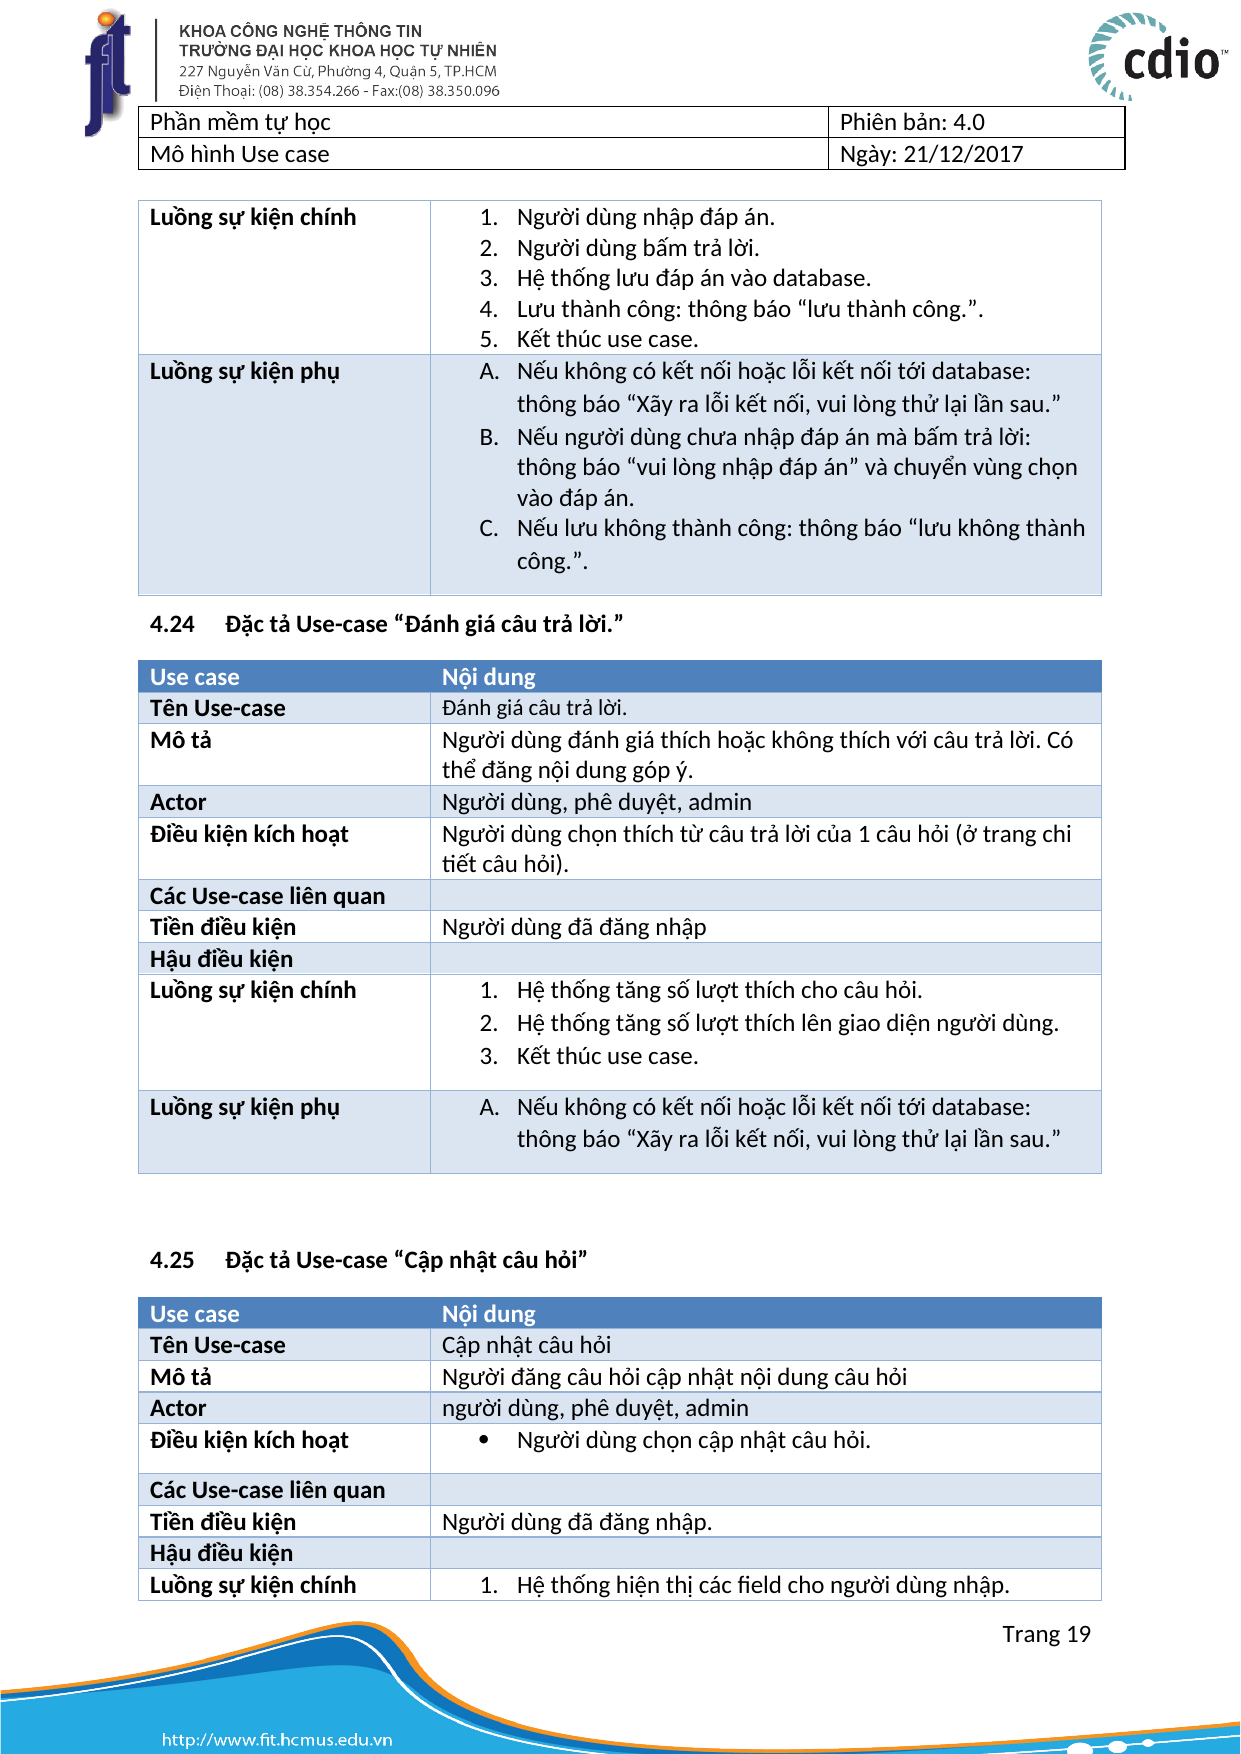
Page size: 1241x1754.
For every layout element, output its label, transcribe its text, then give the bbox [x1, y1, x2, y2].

table_cell Tiền điều kiện [139, 911, 430, 942]
table_cell Người dùng chọn thích từ câu trả lời của 1 câu hỏi (ở trang chi tiết câu hỏi). [431, 818, 1101, 879]
table_cell Cập nhật câu hỏi [431, 1329, 1101, 1360]
picture [61, 1, 1241, 161]
picture [989, 148, 996, 160]
subtitle Đặc tả Use-case “Đánh giá câu trả lời.” [150, 608, 1090, 638]
table_cell Luồng sự kiện chính [139, 975, 430, 1090]
table_cell Người dùng đã đăng nhập. [431, 1506, 1101, 1536]
table_cell Tiền điều kiện [139, 1506, 430, 1536]
picture [154, 150, 167, 161]
table_header Use case [139, 661, 430, 692]
table_cell Hệ thống tăng số lượt thích cho câu hỏi. Hệ thống tăng số lượt thích lên giao diện người dùng. Kết thúc use case. [431, 975, 1101, 1090]
table_cell Người dùng, phê duyệt, admin [431, 786, 1101, 817]
table_cell Người dùng nhập đáp án. Người dùng bấm trả lời. Hệ thống lưu đáp án vào database. Lưu thành công: thông báo “lưu thành công.”. Kết thúc use case. [431, 201, 1101, 354]
picture [194, 152, 199, 161]
table_cell Luồng sự kiện phụ [139, 355, 430, 594]
table_cell [431, 1538, 1101, 1568]
table_header Nội dung [431, 661, 1101, 692]
table_cell Người đăng câu hỏi cập nhật nội dung câu hỏi [431, 1361, 1101, 1391]
subtitle Đặc tả Use-case “Cập nhật câu hỏi” [150, 1245, 1090, 1275]
table_cell Người dùng chọn cập nhật câu hỏi. [431, 1424, 1101, 1473]
table_cell Người dùng đánh giá thích hoặc không thích với câu trả lời. Có thể đăng nội dung góp ý. [431, 724, 1101, 785]
picture [139, 107, 828, 137]
table_cell Điều kiện kích hoạt [139, 1424, 430, 1473]
table_header Use case [139, 1298, 430, 1328]
table_cell Điều kiện kích hoạt [139, 818, 430, 879]
table_cell Actor [139, 1393, 430, 1423]
table_cell [431, 943, 1101, 973]
table_cell Luồng sự kiện chính [139, 201, 430, 354]
table_cell Mô tả [139, 724, 430, 785]
table_cell Luồng sự kiện phụ [139, 1091, 430, 1173]
picture [226, 152, 231, 161]
table_header Nội dung [431, 1298, 1101, 1328]
table_cell [431, 1474, 1101, 1505]
table_cell Tên Use-case [139, 1329, 430, 1360]
picture [844, 151, 852, 161]
picture [829, 107, 1124, 137]
picture [174, 152, 181, 160]
table_cell người dùng, phê duyệt, admin [431, 1393, 1101, 1423]
picture [829, 138, 1124, 161]
table_cell [431, 880, 1101, 910]
table_cell Mô tả [139, 1361, 430, 1391]
table_cell Nếu không có kết nối hoặc lỗi kết nối tới database: thông báo “Xãy ra lỗi kết nối, vui lòng thử lại lần sau.” [431, 1091, 1101, 1173]
table_cell Người dùng đã đăng nhập [431, 911, 1101, 942]
picture [0, 1617, 1241, 1754]
picture [139, 138, 828, 161]
table_cell Actor [139, 786, 430, 817]
table_cell Các Use-case liên quan [139, 880, 430, 910]
table_cell Hậu điều kiện [139, 1538, 430, 1568]
table_cell Nếu không có kết nối hoặc lỗi kết nối tới database: thông báo “Xãy ra lỗi kết nối, vui lòng thử lại lần sau.” Nếu người dùng chưa nhập đáp án mà bấm trả lời: thông báo “vui lòng nhập đáp án” và chuyển vùng chọn vào đáp án. Nếu lưu không thành công: thông báo “lưu không thành công.”. [431, 355, 1101, 594]
table_cell Hậu điều kiện [139, 943, 430, 973]
table_cell Đánh giá câu trả lời. [431, 693, 1101, 723]
table_cell Tên Use-case [139, 693, 430, 723]
table_cell Luồng sự kiện chính [139, 1569, 430, 1599]
picture [213, 152, 218, 161]
table_cell Các Use-case liên quan [139, 1474, 430, 1505]
